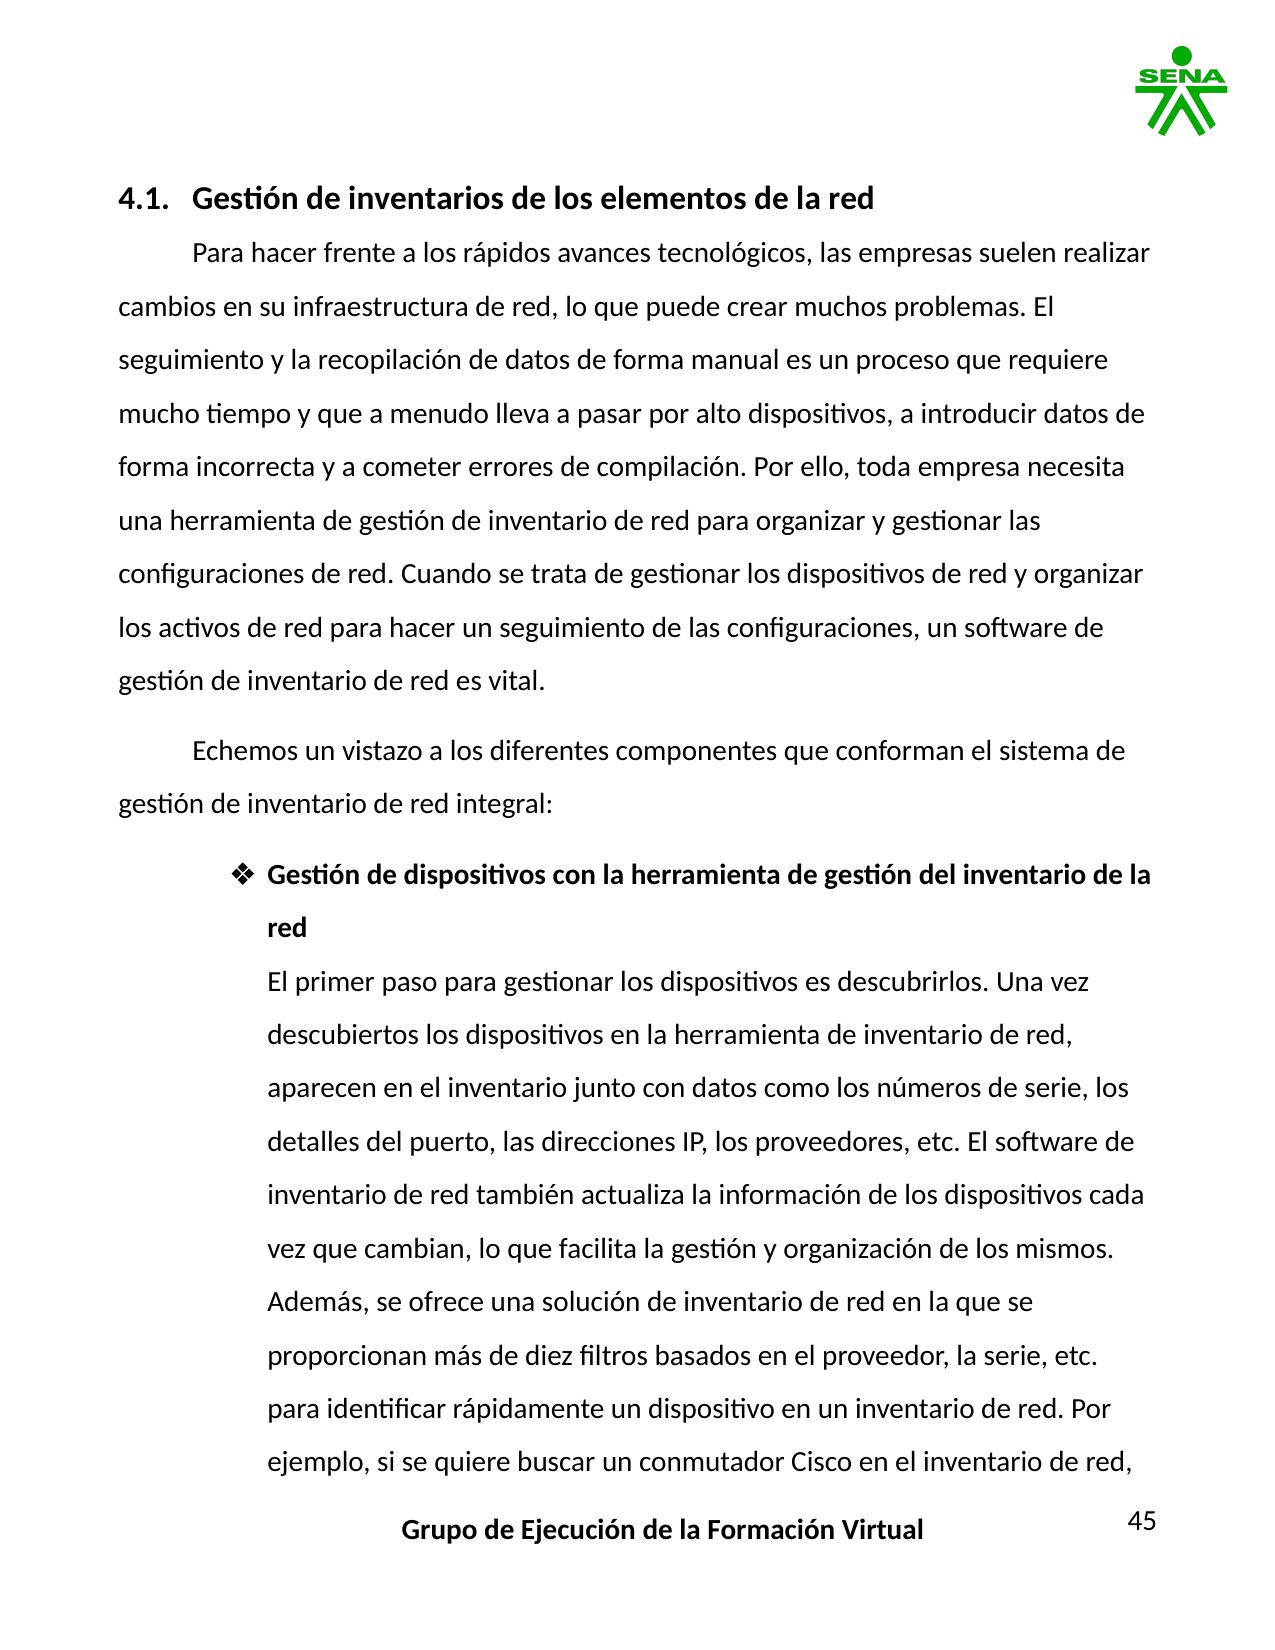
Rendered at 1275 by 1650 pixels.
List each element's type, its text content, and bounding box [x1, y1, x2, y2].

list Gestión de dispositivos con la herramienta de gestión del inventario de la red [229, 856, 1157, 945]
picture [1135, 46, 1228, 136]
text Para hacer frente a los rápidos avances tecnológicos, las empresas suelen realizar cambios en su infraestructura de red, lo que puede crear muchos problemas. El seguimiento y la recopilación de datos de forma manual es un proceso que requiere mucho tiempo y que a menudo lleva a pasar por alto dispositivos, a introducir datos de forma incorrecta y a cometer errores de compilación. Por ello, toda empresa necesita una herramienta de gestión de inventario de red para organizar y gestionar las configuraciones de red. Cuando se trata de gestionar los dispositivos de red y organizar los activos de red para hacer un seguimiento de las configuraciones, un software de gestión de inventario de red es vital. [118, 234, 1157, 698]
text Echemos un vistazo a los diferentes componentes que conforman el sistema de gestión de inventario de red integral: [118, 732, 1157, 821]
subtitle Gestión de inventarios de los elementos de la red [118, 177, 1157, 218]
